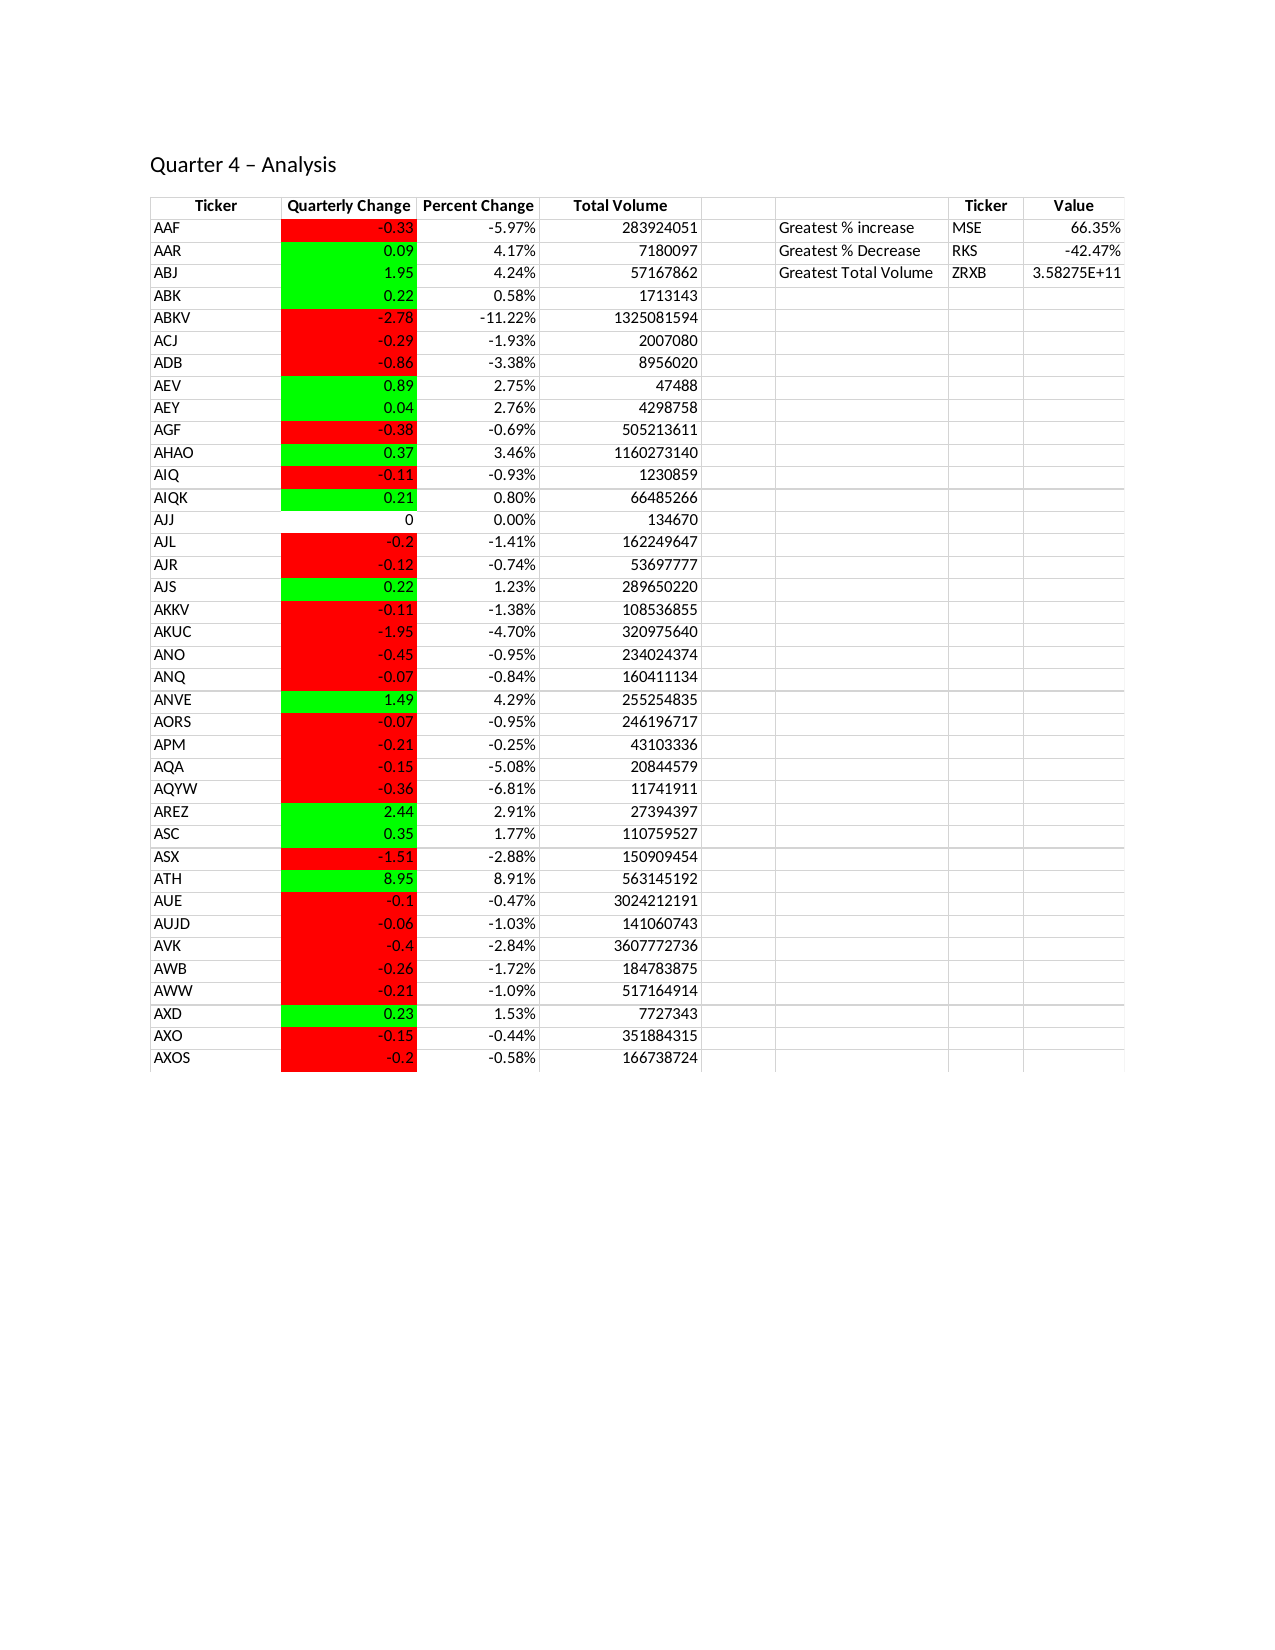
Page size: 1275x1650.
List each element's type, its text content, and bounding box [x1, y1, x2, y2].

text Quarter 4 – Analysis [150, 150, 1125, 178]
